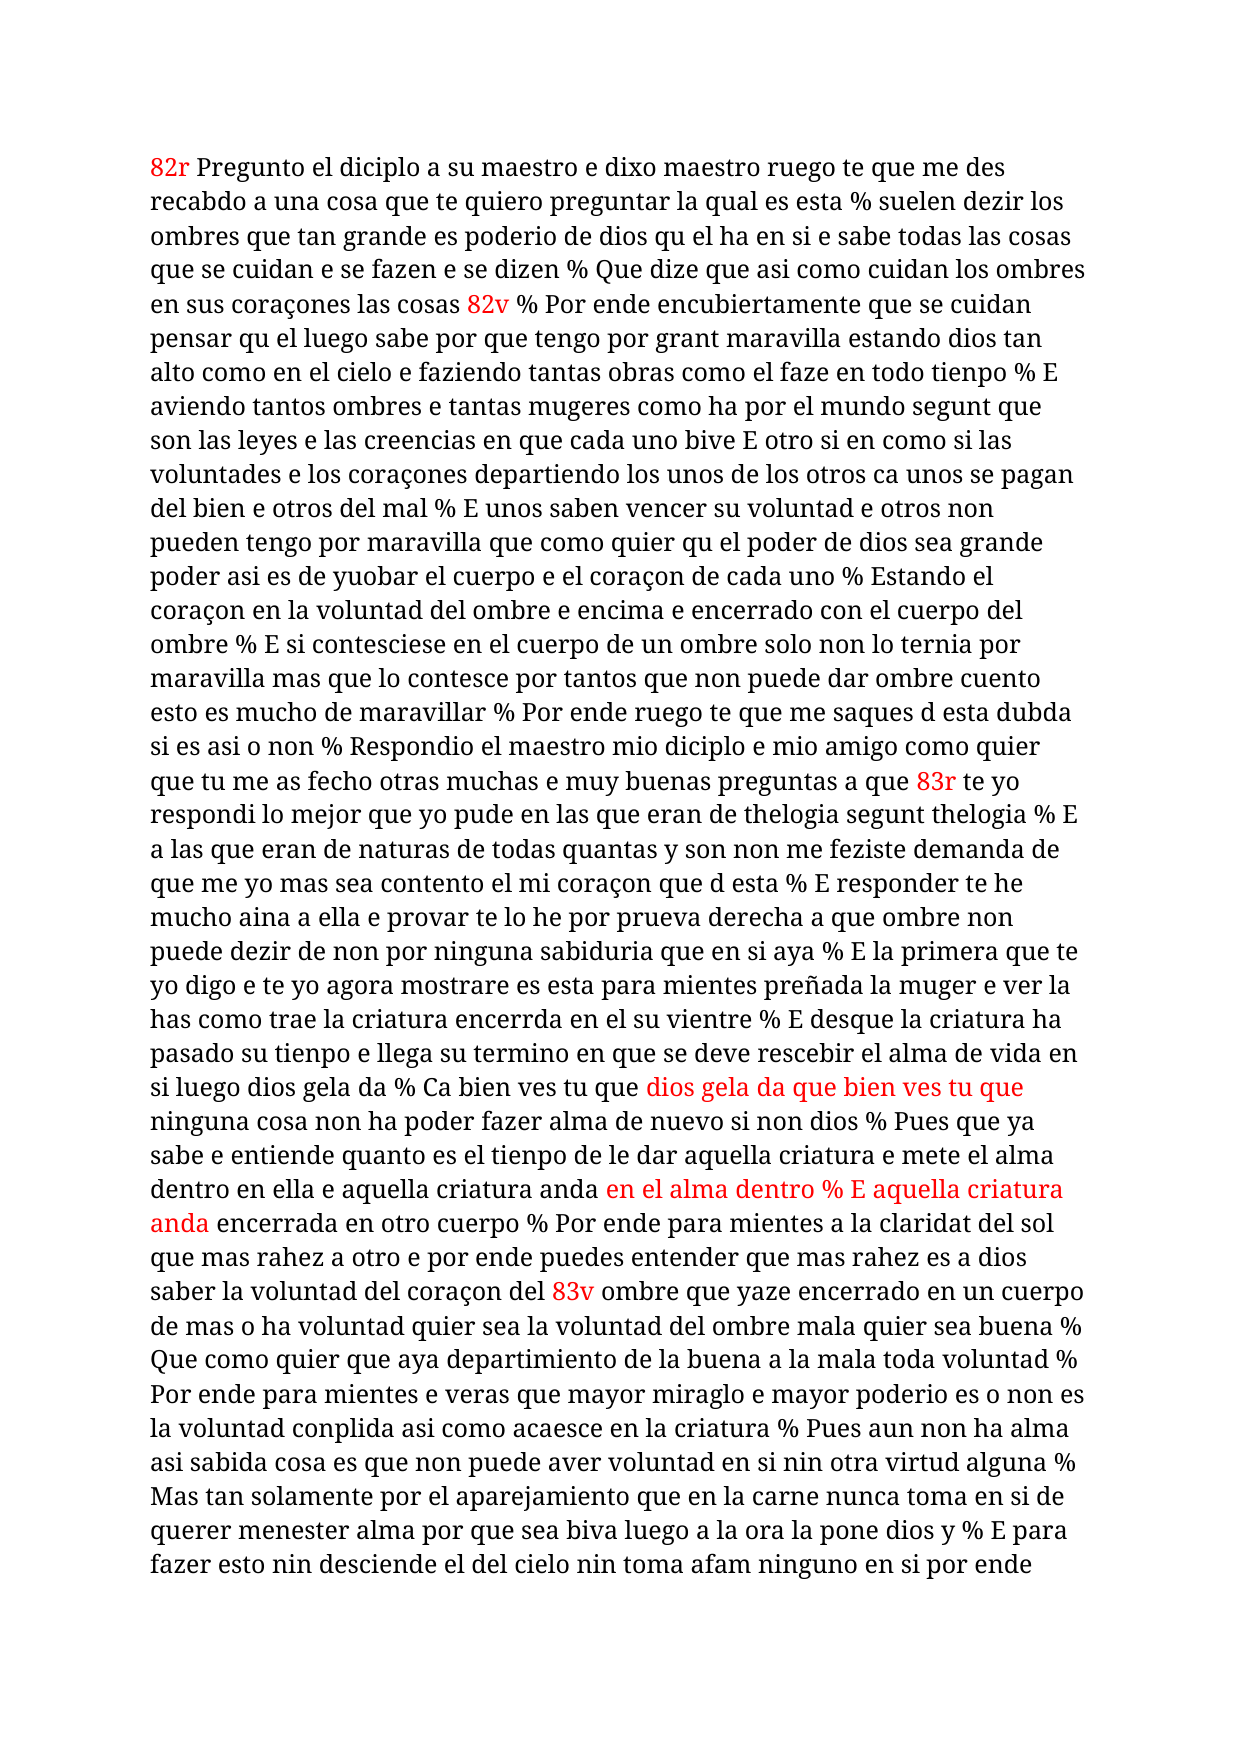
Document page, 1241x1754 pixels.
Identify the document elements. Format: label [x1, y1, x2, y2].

text [150, 150, 1090, 1581]
